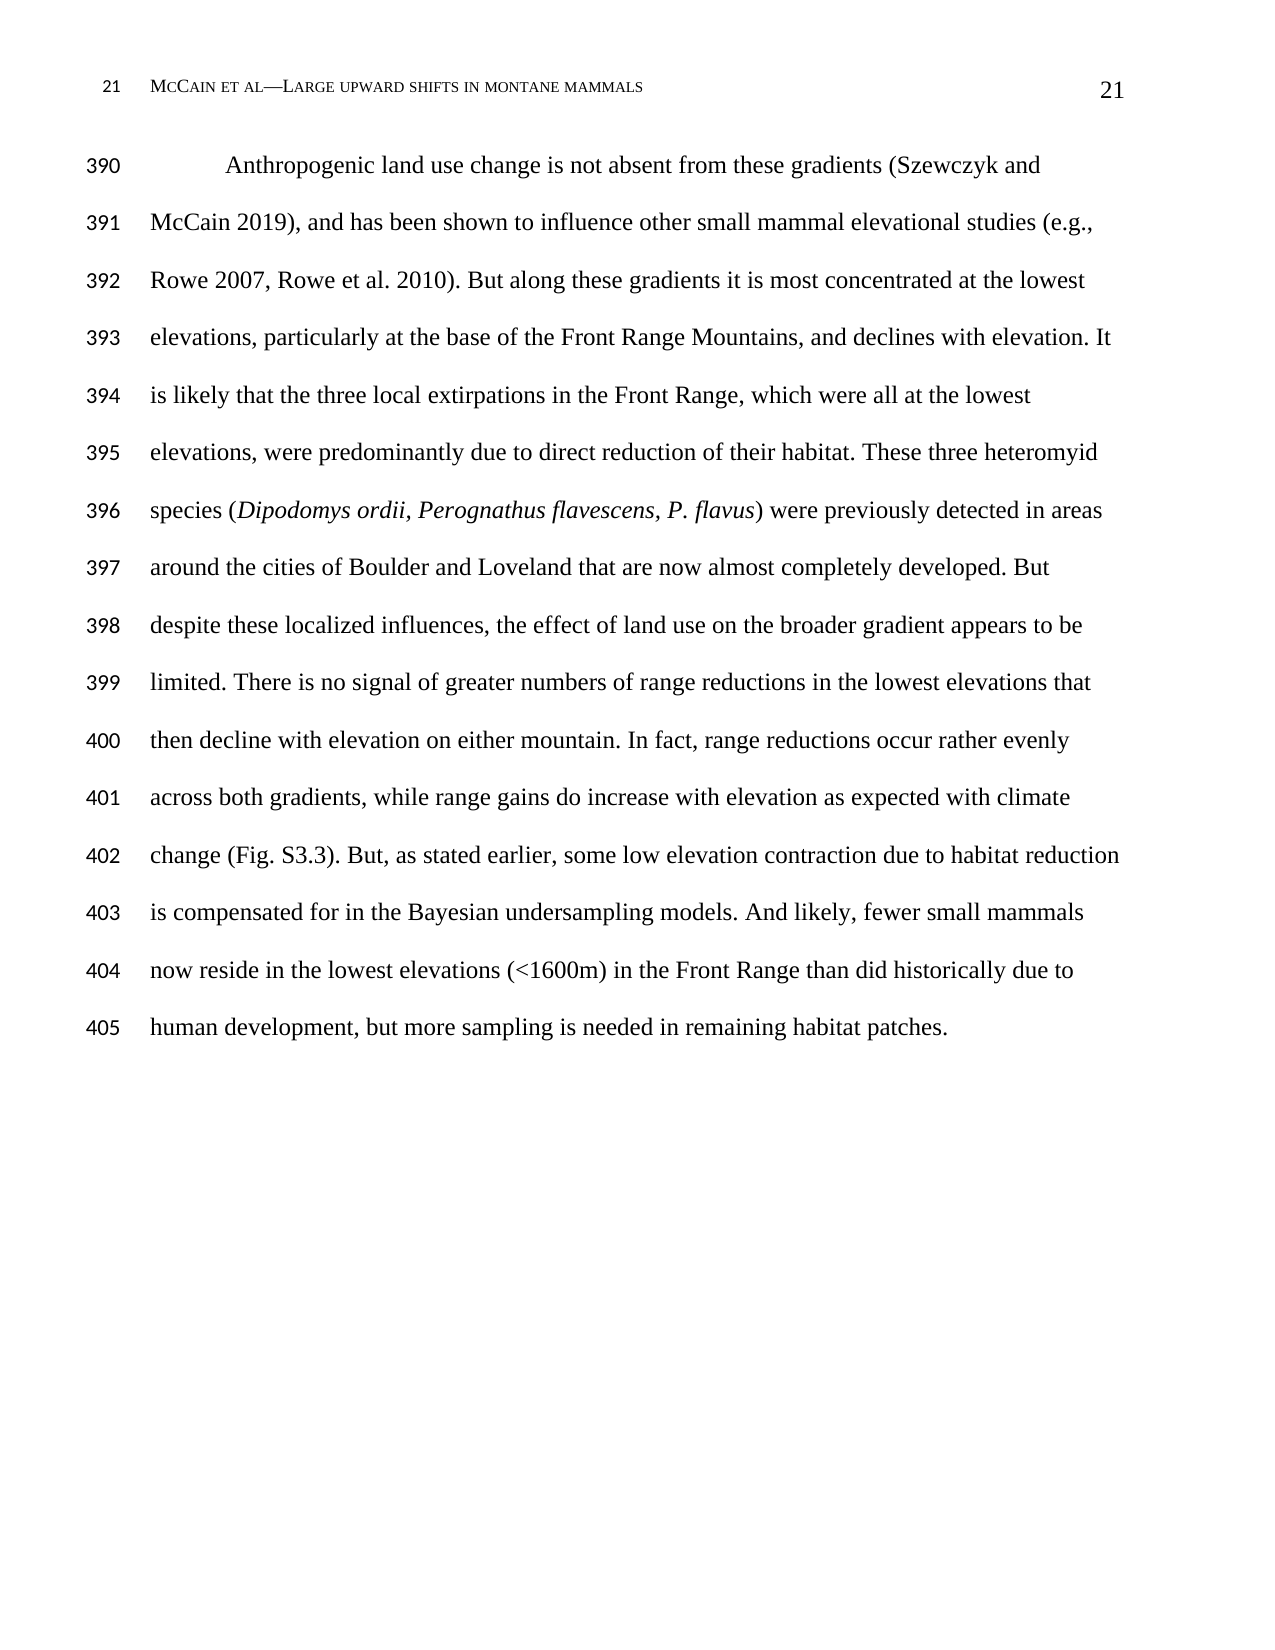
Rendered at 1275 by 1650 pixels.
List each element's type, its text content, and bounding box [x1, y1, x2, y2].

text Anthropogenic land use change is not absent from these gradients (Szewczyk and McCain 2019), and has been shown to influence other small mammal elevational studies (e.g., Rowe 2007, Rowe et al. 2010). But along these gradients it is most concentrated at the lowest elevations, particularly at the base of the Front Range Mountains, and declines with elevation. It is likely that the three local extirpations in the Front Range, which were all at the lowest elevations, were predominantly due to direct reduction of their habitat. These three heteromyid species (Dipodomys ordii, Perognathus flavescens, P. flavus) were previously detected in areas around the cities of Boulder and Loveland that are now almost completely developed. But despite these localized influences, the effect of land use on the broader gradient appears to be limited. There is no signal of greater numbers of range reductions in the lowest elevations that then decline with elevation on either mountain. In fact, range reductions occur rather evenly across both gradients, while range gains do increase with elevation as expected with climate change (Fig. S3.3). But, as stated earlier, some low elevation contraction due to habitat reduction is compensated for in the Bayesian undersampling models. And likely, fewer small mammals now reside in the lowest elevations (<1600m) in the Front Range than did historically due to human development, but more sampling is needed in remaining habitat patches. [150, 150, 1125, 1041]
